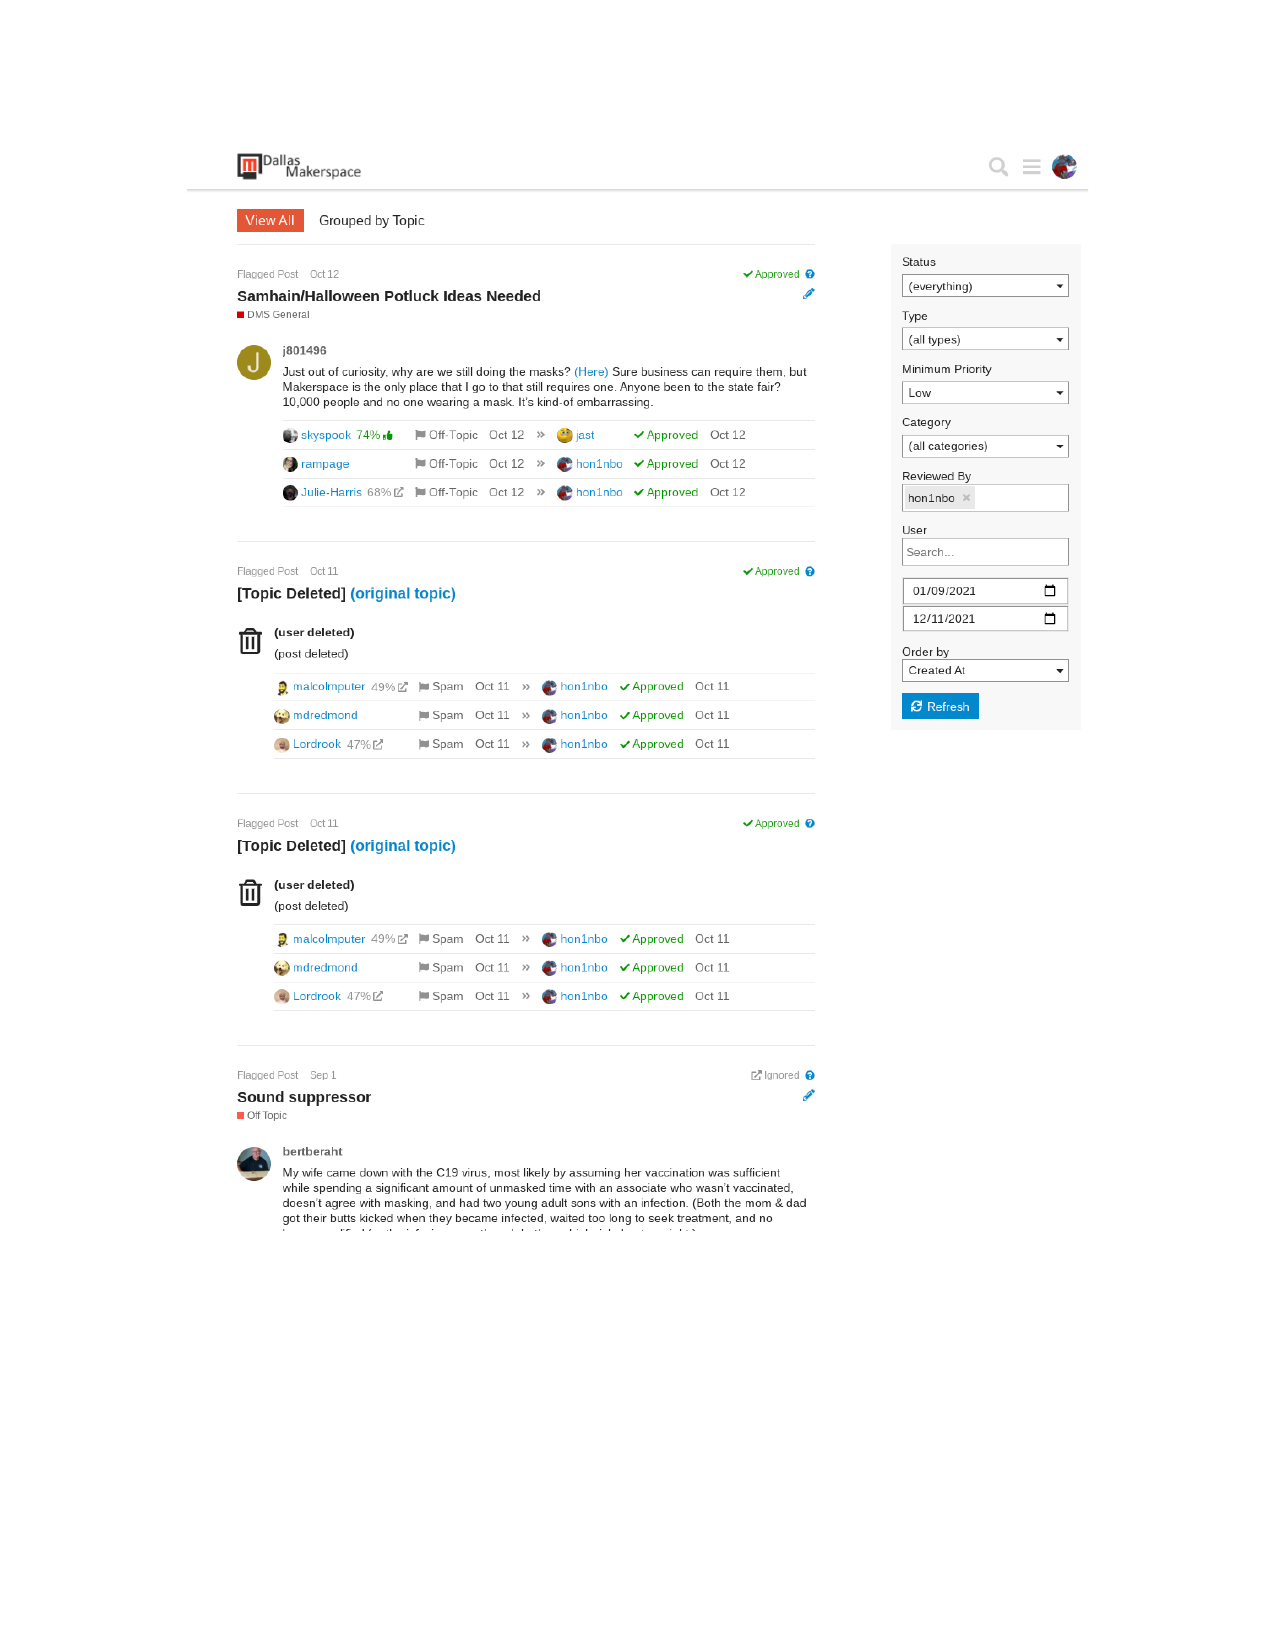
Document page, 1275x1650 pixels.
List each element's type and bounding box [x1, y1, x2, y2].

picture [186, 150, 1089, 1231]
